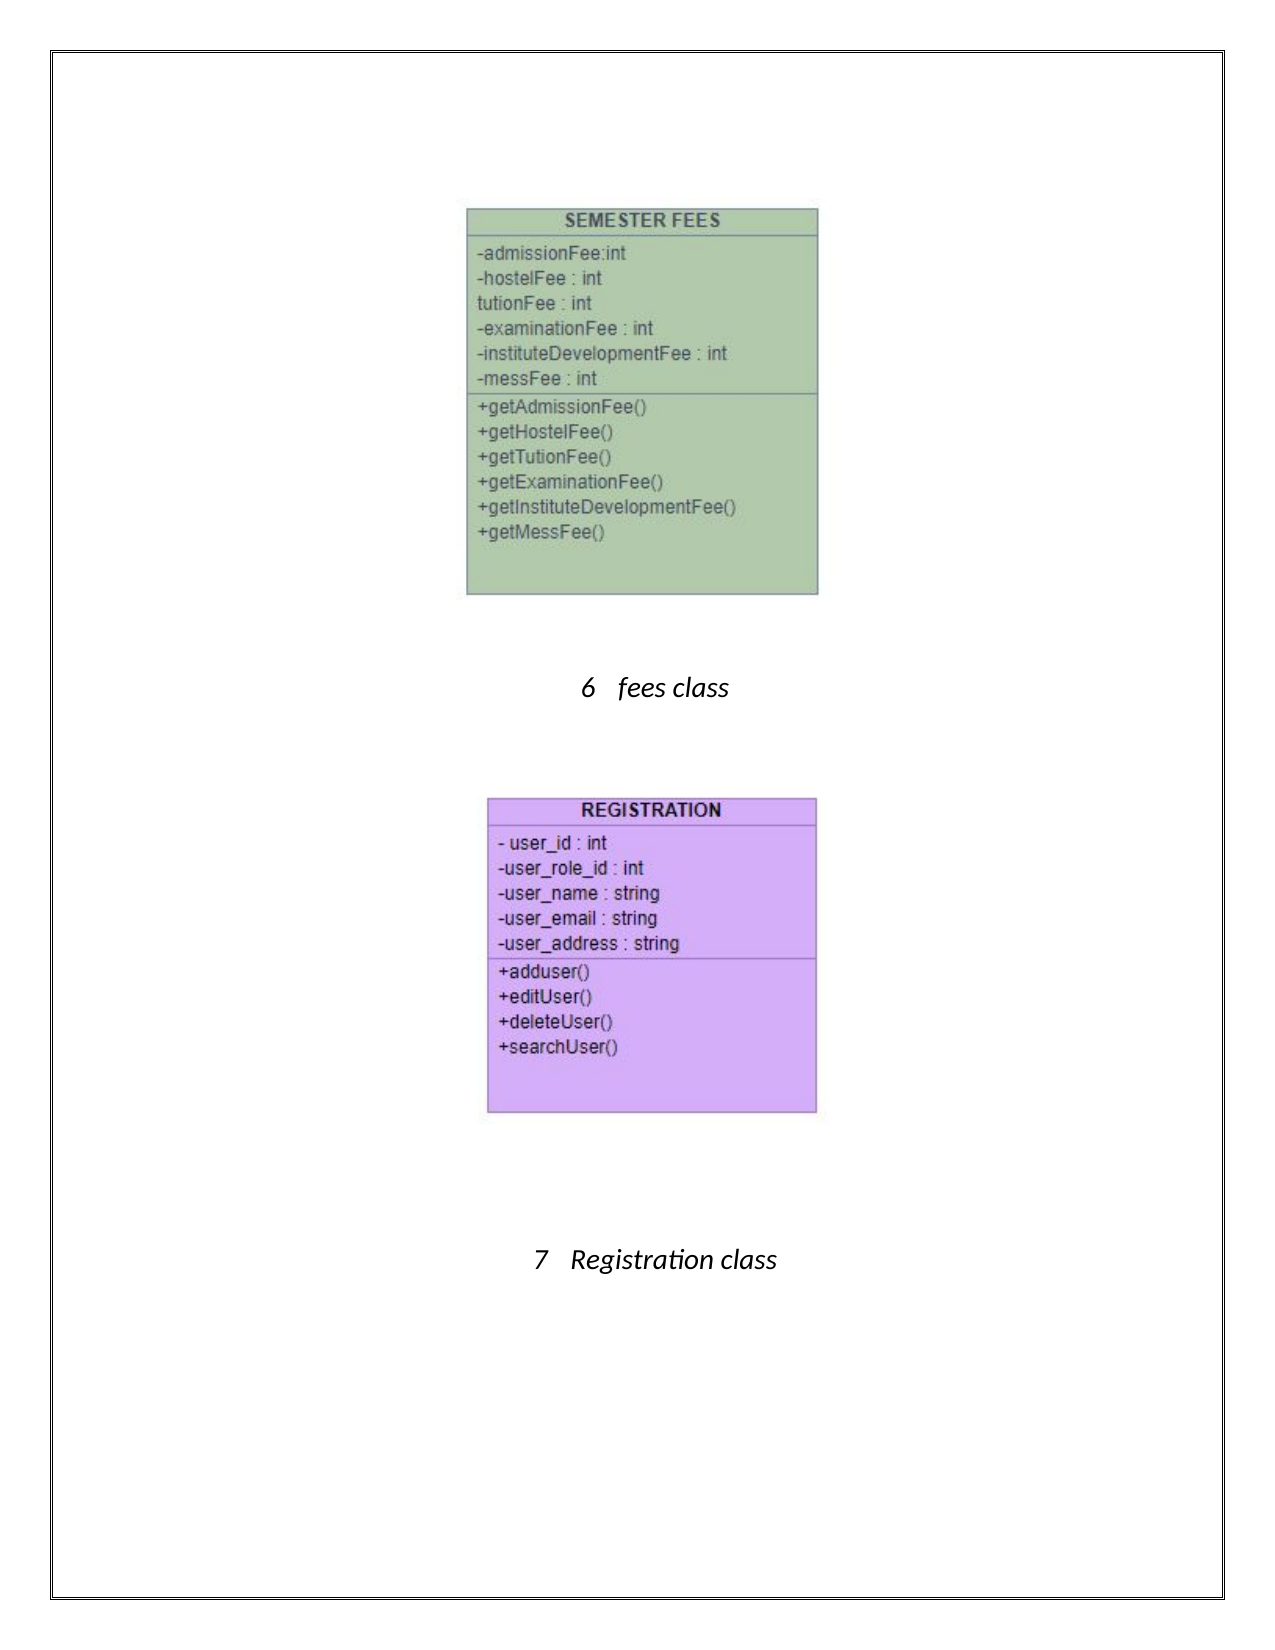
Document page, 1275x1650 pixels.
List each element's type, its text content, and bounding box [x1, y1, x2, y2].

picture [332, 150, 943, 650]
picture [278, 723, 997, 1223]
list Registration class [187, 1241, 1125, 1277]
list fees class [187, 669, 1125, 704]
